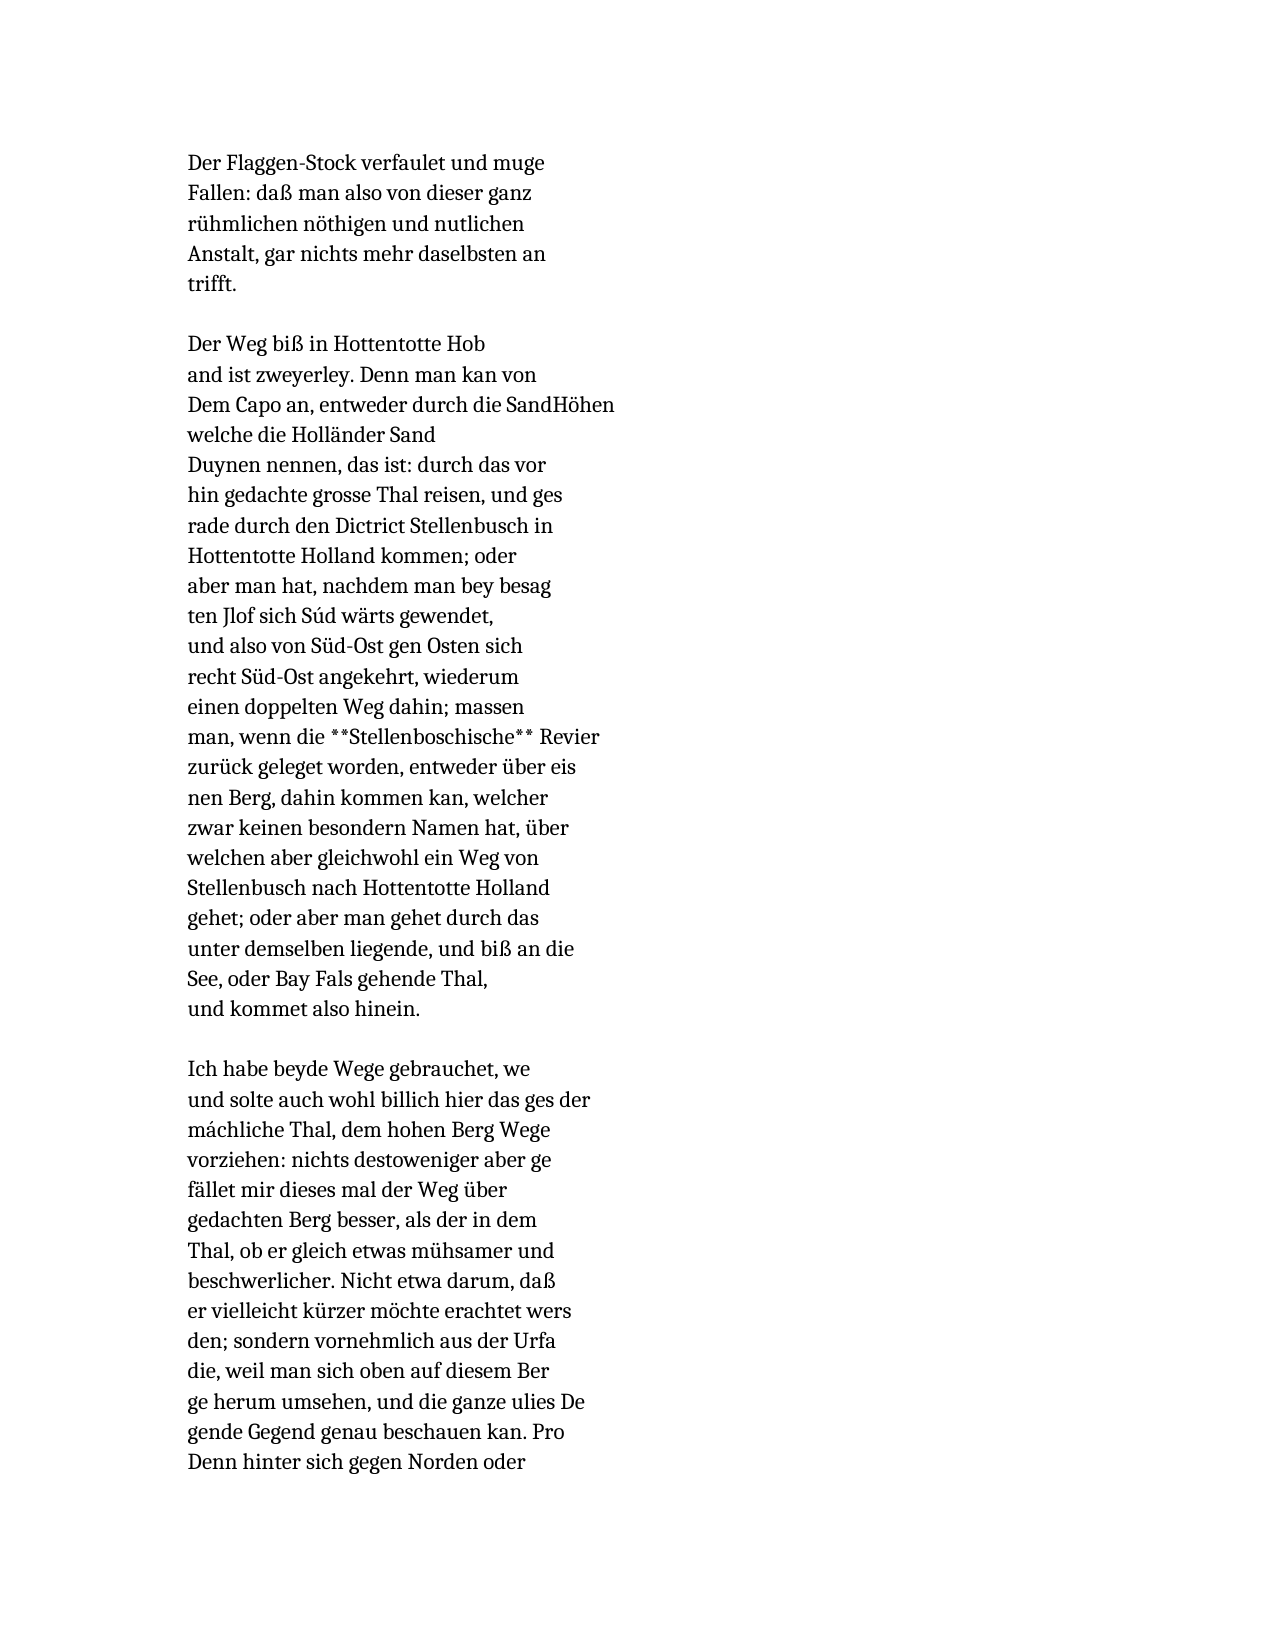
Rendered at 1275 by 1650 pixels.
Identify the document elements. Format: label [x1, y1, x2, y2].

text [187, 150, 1087, 1475]
